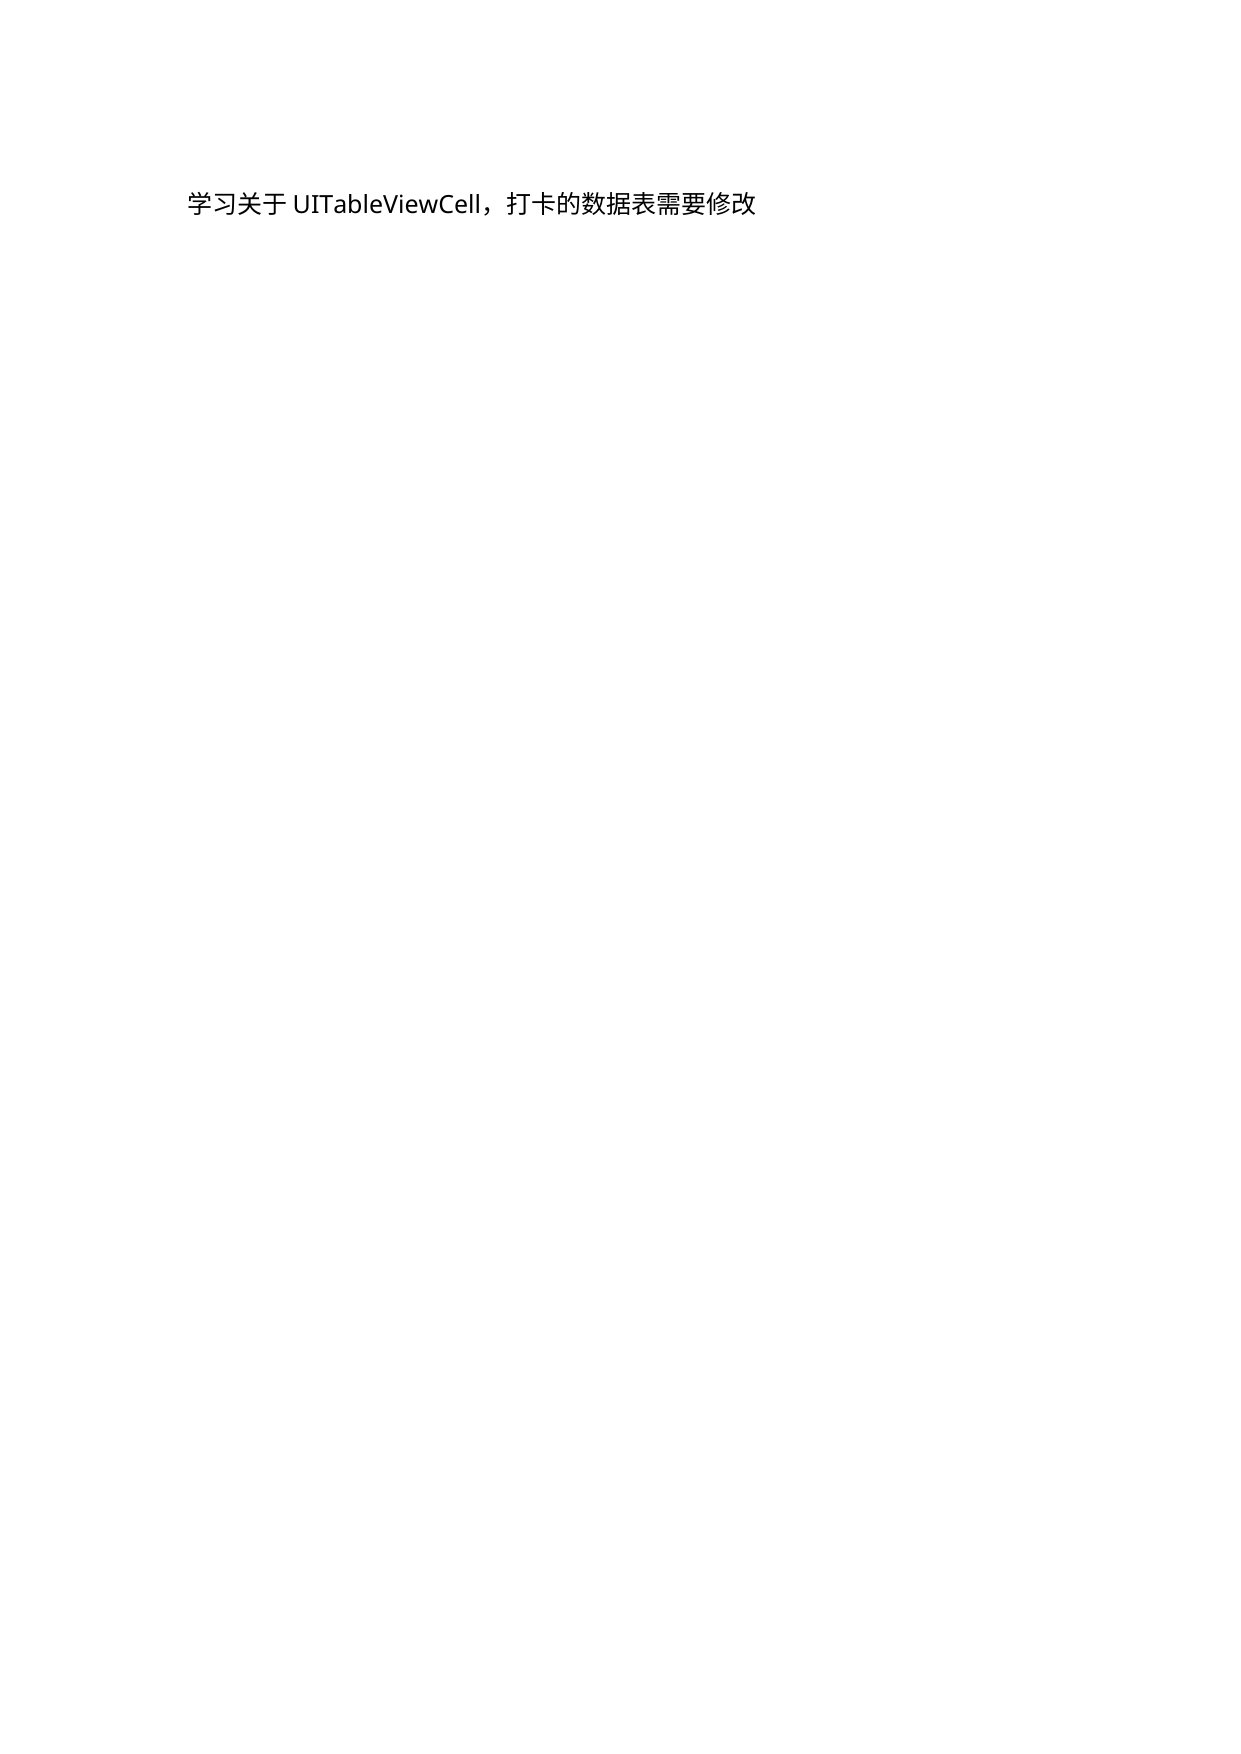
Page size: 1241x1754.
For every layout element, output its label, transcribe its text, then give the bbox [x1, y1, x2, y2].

text 学习关于UITableViewCell，打卡的数据表需要修改 [187, 184, 1053, 220]
